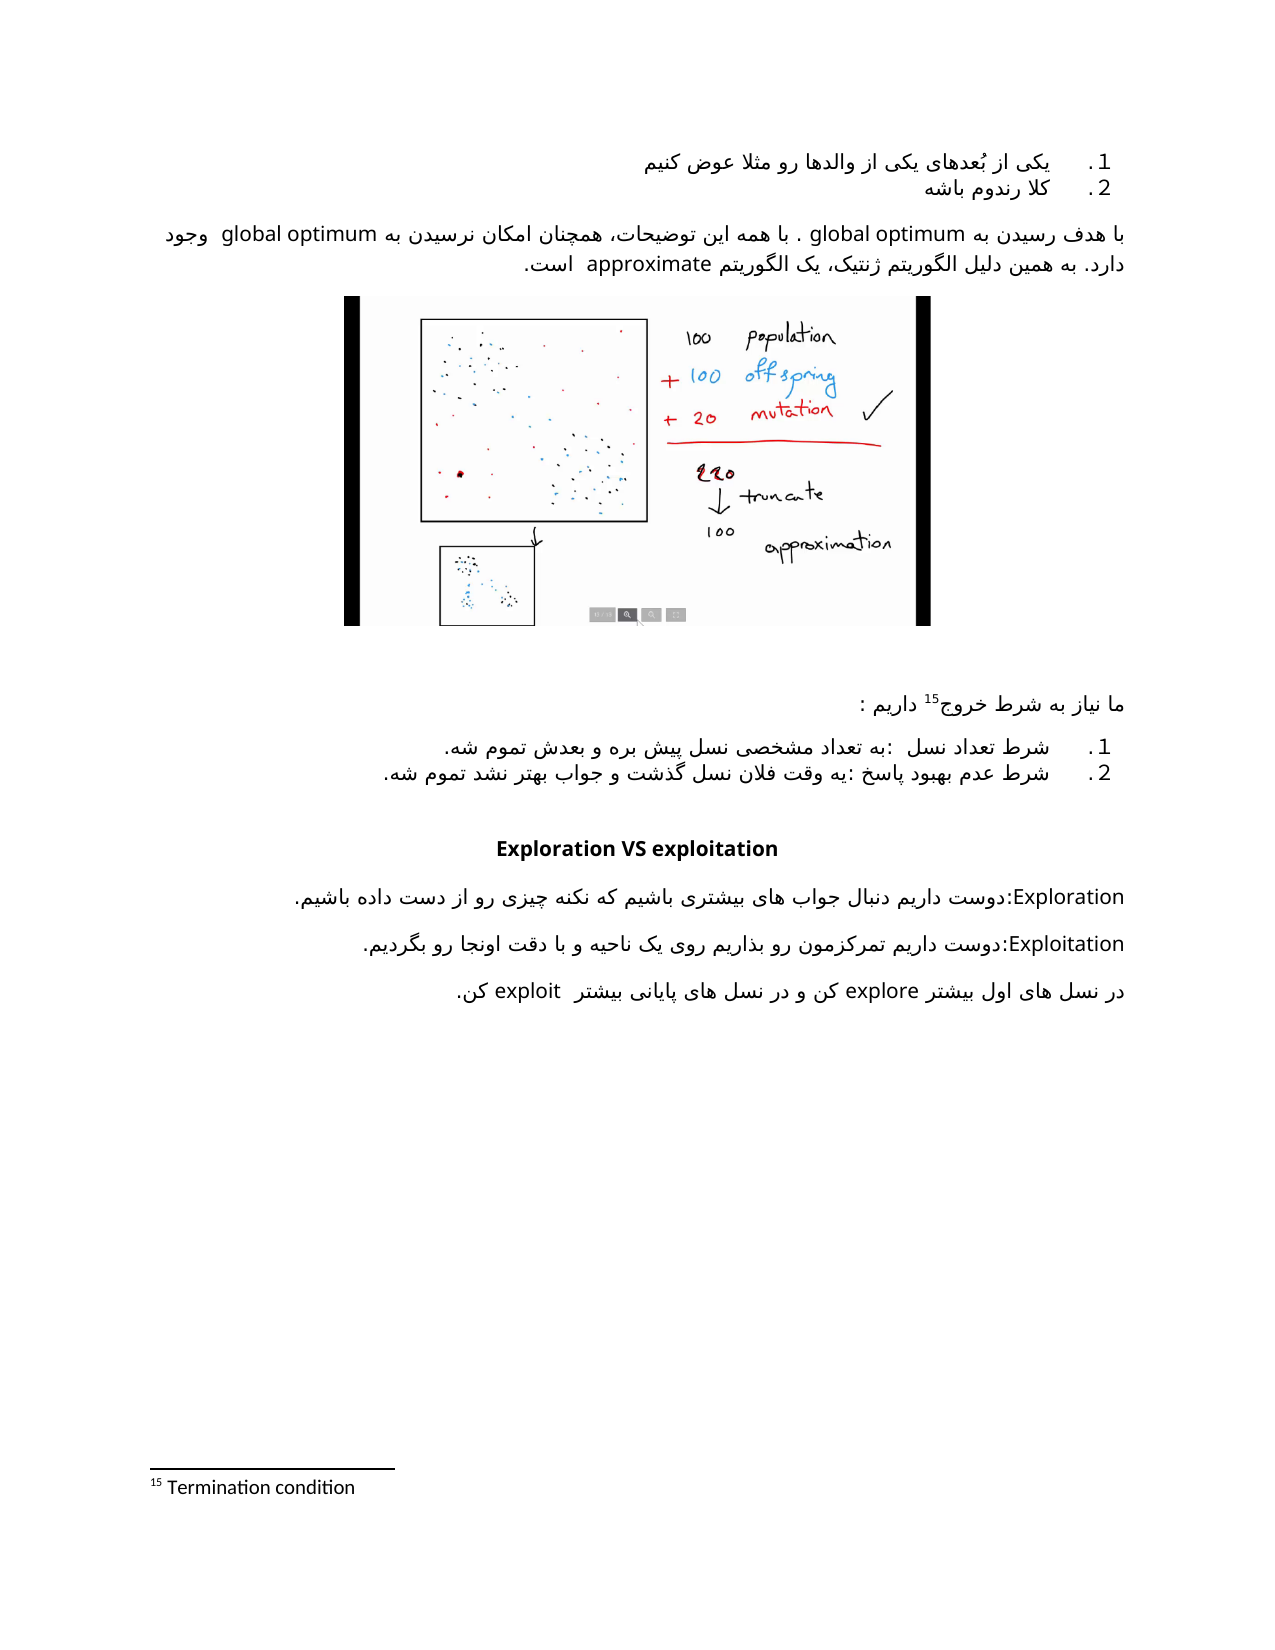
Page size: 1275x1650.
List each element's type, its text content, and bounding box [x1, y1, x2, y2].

text با هدف رسیدن به global optimum . با همه این توضیحات، همچنان امکان نرسیدن به global optimum وجود دارد. به همین دلیل الگوریتم ژنتیک، یک الگوریتم approximate است. [150, 219, 1125, 278]
picture [344, 296, 931, 626]
list یکی از بُعدهای یکی از والدها رو مثلا عوض کنیم [150, 150, 1087, 174]
list شرط تعداد نسل :‌به تعداد مشخصی نسل پیش بره و بعدش تموم شه. [150, 735, 1087, 759]
text Exploration VS exploitation [150, 834, 1125, 863]
text Exploitation:‌دوست داریم تمرکزمون رو بذاریم روی یک ناحیه و با دقت اونجا رو بگردیم. [150, 929, 1125, 958]
text در نسل های اول بیشتر explore کن و در نسل های پایانی بیشتر exploit کن. [150, 976, 1125, 1005]
text Exploration:‌دوست داریم دنبال جواب های بیشتری باشیم که نکنه چیزی رو از دست داده باشیم. [150, 882, 1125, 910]
text ما نیاز به شرط خروج داریم : [150, 692, 1125, 716]
list کلا رندوم باشه [150, 176, 1087, 200]
list شرط عدم بهبود پاسخ :‌یه وقت فلان نسل گذشت و جواب بهتر نشد تموم شه. [150, 761, 1087, 785]
